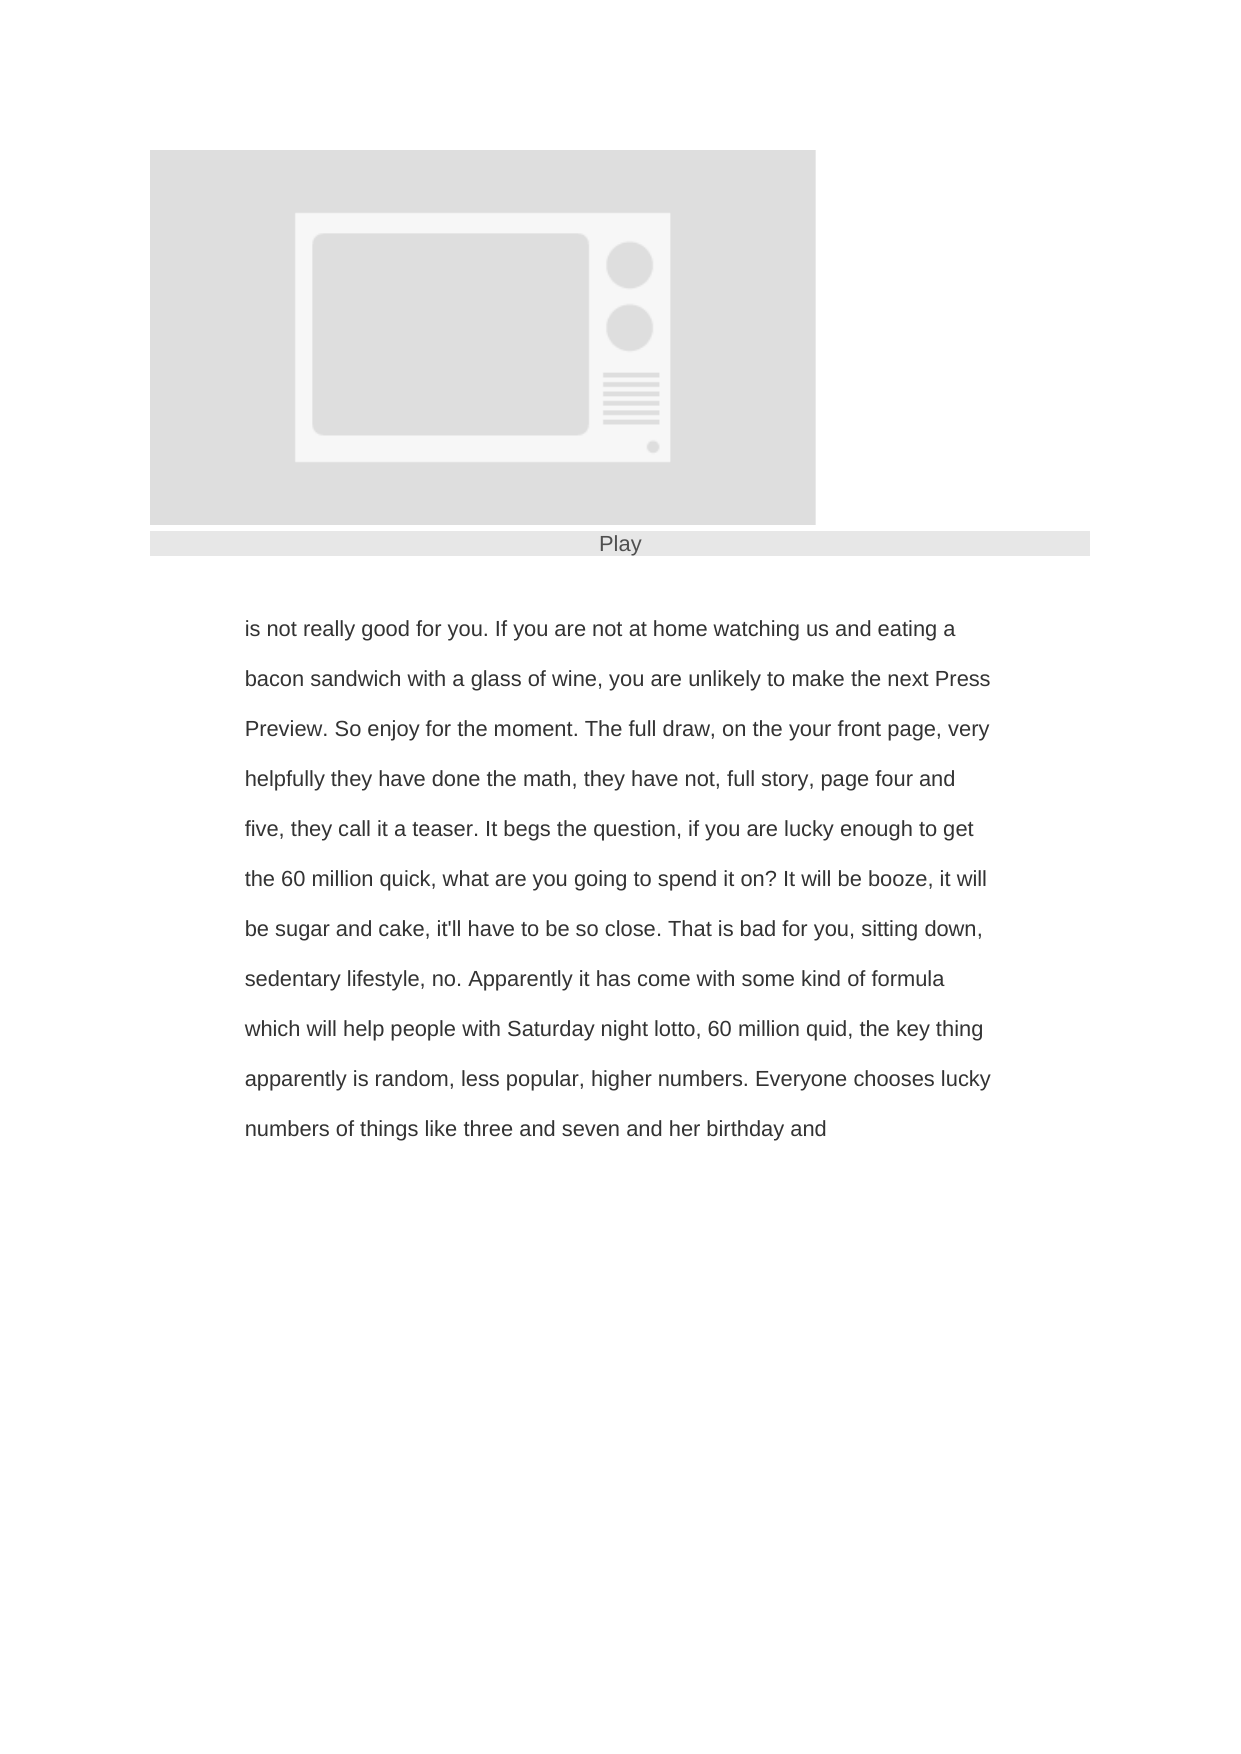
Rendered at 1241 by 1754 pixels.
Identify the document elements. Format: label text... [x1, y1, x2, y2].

text is not really good for you. If you are not at home watching us and eating a bacon sandwich with a glass of wine, you are unlikely to make the next Press Preview. So enjoy for the moment. The full draw, on the your front page, very helpfully they have done the math, they have not, full story, page four and five, they call it a teaser. It begs the question, if you are lucky enough to get the 60 million quick, what are you going to spend it on? It will be booze, it will be sugar and cake, it'll have to be so close. That is bad for you, sitting down, sedentary lifestyle, no. Apparently it has come with some kind of formula which will help people with Saturday night lotto, 60 million quid, the key thing apparently is random, less popular, higher numbers. Everyone chooses lucky numbers of things like three and seven and her birthday and [244, 591, 996, 1141]
text Play [150, 531, 1090, 556]
picture [150, 150, 816, 525]
